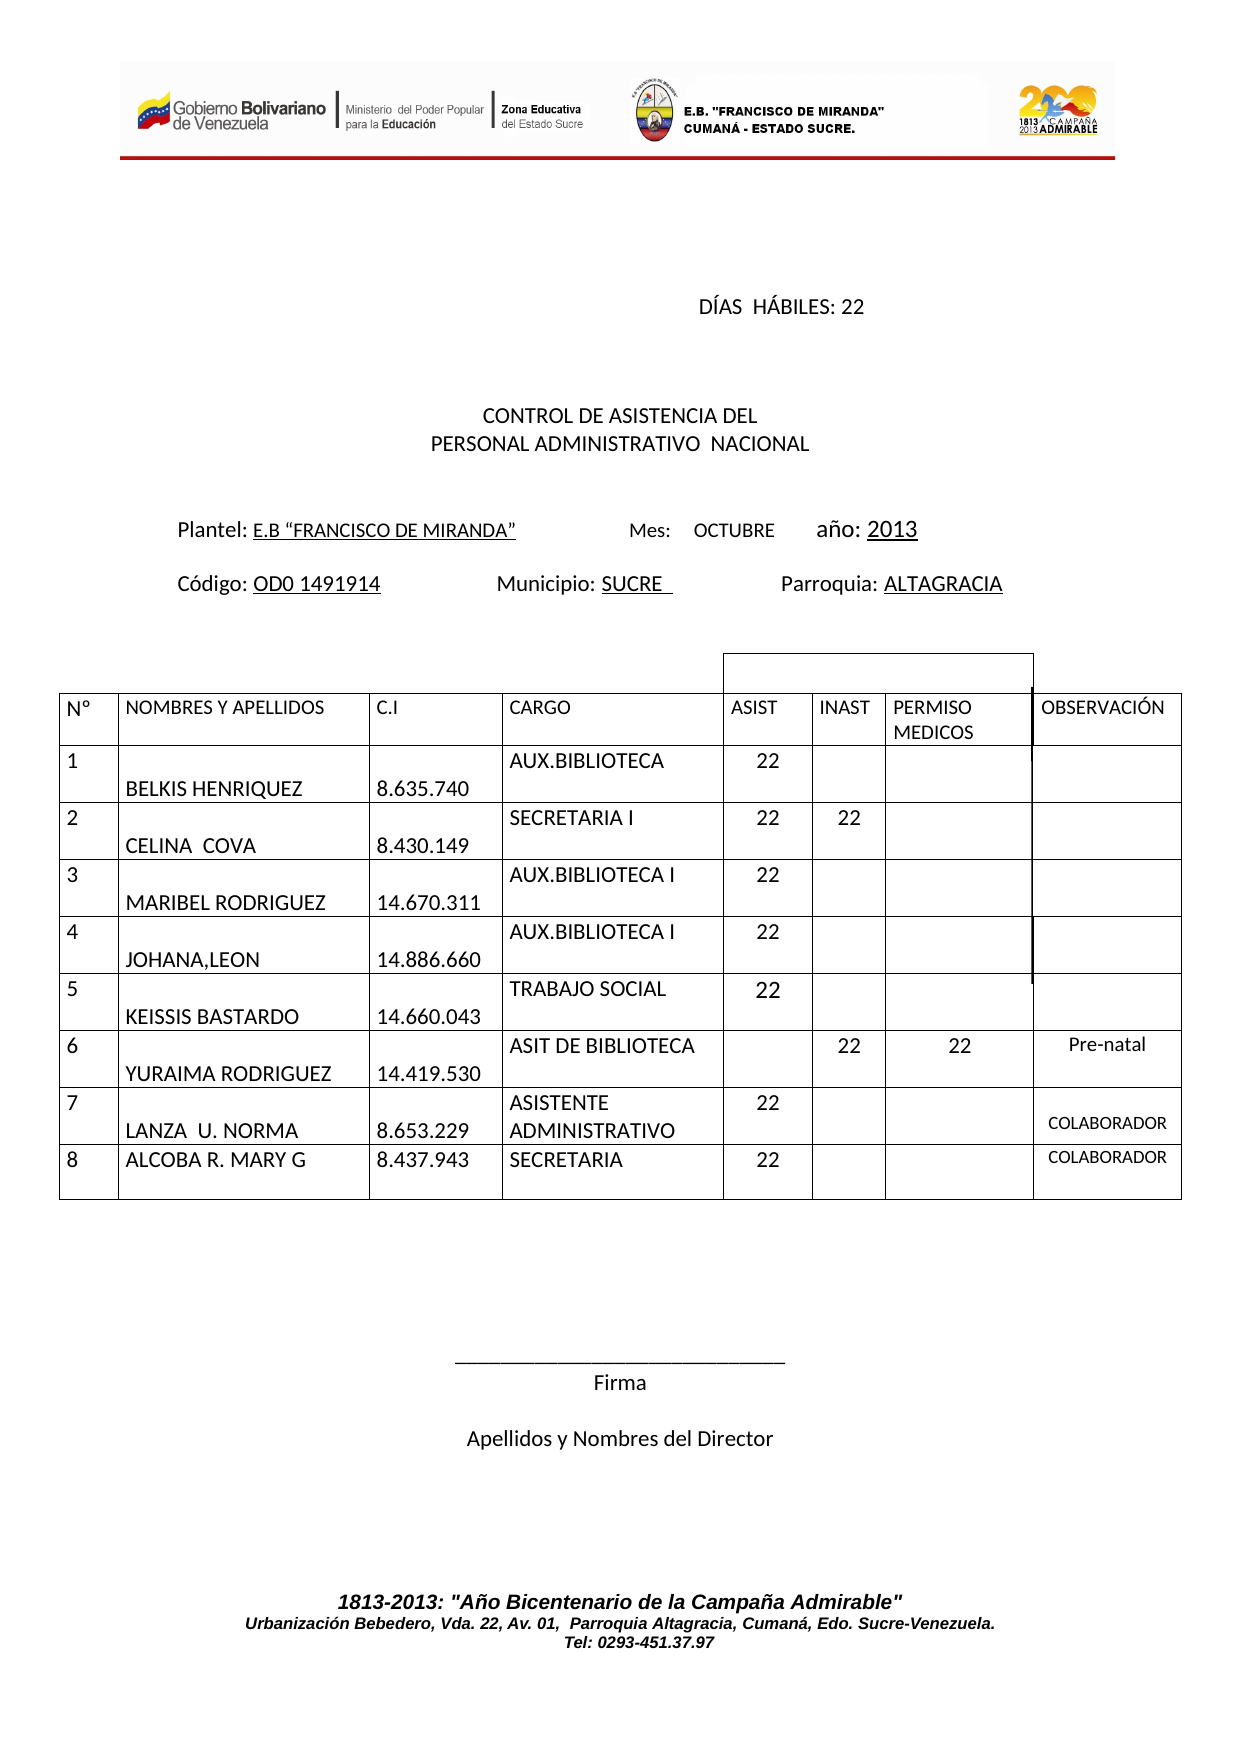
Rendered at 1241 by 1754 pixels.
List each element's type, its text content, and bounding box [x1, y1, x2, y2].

text Firma [177, 1368, 1063, 1396]
table_cell [813, 860, 885, 916]
table_cell YURAIMA RODRIGUEZ [119, 1031, 369, 1087]
table_cell [813, 974, 885, 1030]
table_cell KEISSIS BASTARDO [119, 974, 369, 1030]
table_cell 5 [60, 974, 118, 1030]
text _____________________________ [177, 1339, 1063, 1368]
table_cell 8.653.229 [370, 1088, 502, 1144]
table_cell 6 [60, 1031, 118, 1087]
table_cell 8.430.149 [370, 803, 502, 859]
table_cell [1034, 917, 1181, 973]
table_cell 14.660.043 [370, 974, 502, 1030]
picture [120, 61, 1116, 160]
table_cell 22 [724, 803, 812, 859]
text DÍAS HÁBILES: 22 [177, 292, 1063, 320]
table_cell [1033, 746, 1181, 802]
table_cell ALCOBA R. MARY G [119, 1145, 369, 1198]
table_cell SECRETARIA I [503, 803, 723, 859]
table_cell 8.635.740 [370, 746, 502, 802]
table_cell OBSERVACIÓN [1034, 694, 1181, 745]
table_cell 22 [724, 746, 812, 802]
table_cell [886, 860, 1031, 916]
table_cell COLABORADOR [1034, 1145, 1181, 1198]
table_cell [813, 917, 885, 973]
table_cell SECRETARIA [503, 1145, 723, 1198]
table_cell [1033, 860, 1181, 916]
table_cell [886, 917, 1031, 973]
table_cell 22 [724, 860, 812, 916]
table_cell [886, 1145, 1033, 1198]
table_cell 22 [724, 917, 812, 973]
table_cell ASIT DE BIBLIOTECA [503, 1031, 723, 1087]
table_cell ASIST [724, 694, 812, 745]
table_cell NOMBRES Y APELLIDOS [119, 694, 369, 745]
table_cell ASISTENTE ADMINISTRATIVO [503, 1088, 723, 1144]
table_cell [1033, 803, 1181, 859]
table_cell 14.886.660 [370, 917, 502, 973]
table_cell BELKIS HENRIQUEZ [119, 746, 369, 802]
text Código: OD0 1491914 Municipio: SUCRE Parroquia: ALTAGRACIA [177, 569, 1063, 597]
table_cell 8 [60, 1145, 118, 1198]
table_cell 22 [813, 1031, 885, 1087]
table_cell 14.419.530 [370, 1031, 502, 1087]
text PERSONAL ADMINISTRATIVO NACIONAL [177, 429, 1063, 457]
table_cell JOHANA,LEON [119, 917, 369, 973]
table_cell [813, 1145, 885, 1198]
table_cell 3 [60, 860, 118, 916]
table_cell 22 [724, 974, 812, 1030]
text Plantel: E.B “FRANCISCO DE MIRANDA” Mes: OCTUBRE año: 2013 [177, 513, 1063, 543]
table_cell MARIBEL RODRIGUEZ [119, 860, 369, 916]
table_cell AUX.BIBLIOTECA I [503, 917, 723, 973]
table_cell 4 [60, 917, 118, 973]
table_cell [886, 974, 1033, 1030]
table_cell Pre-natal [1034, 1031, 1181, 1087]
table_cell C.I [370, 694, 502, 745]
table_cell CELINA COVA [119, 803, 369, 859]
table_cell LANZA U. NORMA [119, 1088, 369, 1144]
table_cell [886, 803, 1031, 859]
table_cell 22 [813, 803, 885, 859]
table_cell [813, 746, 885, 802]
table_cell [886, 1088, 1033, 1144]
table_header [724, 654, 1033, 693]
table_cell [724, 1031, 812, 1087]
table_cell Nº [60, 694, 118, 745]
table_cell TRABAJO SOCIAL [503, 974, 723, 1030]
table_cell 8.437.943 [370, 1145, 502, 1198]
table_cell 14.670.311 [370, 860, 502, 916]
table_cell [1034, 974, 1181, 1030]
text Apellidos y Nombres del Director [177, 1424, 1063, 1452]
table_cell INAST [813, 694, 885, 745]
table_cell [813, 1088, 885, 1144]
table_cell AUX.BIBLIOTECA [503, 746, 723, 802]
table_cell AUX.BIBLIOTECA I [503, 860, 723, 916]
table_cell PERMISO MEDICOS [886, 694, 1031, 745]
table_cell 22 [886, 1031, 1033, 1087]
table_cell 7 [60, 1088, 118, 1144]
table_cell [886, 746, 1031, 802]
table_cell 22 [724, 1145, 812, 1198]
table_cell COLABORADOR [1034, 1088, 1181, 1144]
table_cell 22 [724, 1088, 812, 1144]
table_cell 1 [60, 746, 118, 802]
table_cell CARGO [503, 694, 723, 745]
text CONTROL DE ASISTENCIA DEL [177, 401, 1063, 429]
table_cell 2 [60, 803, 118, 859]
